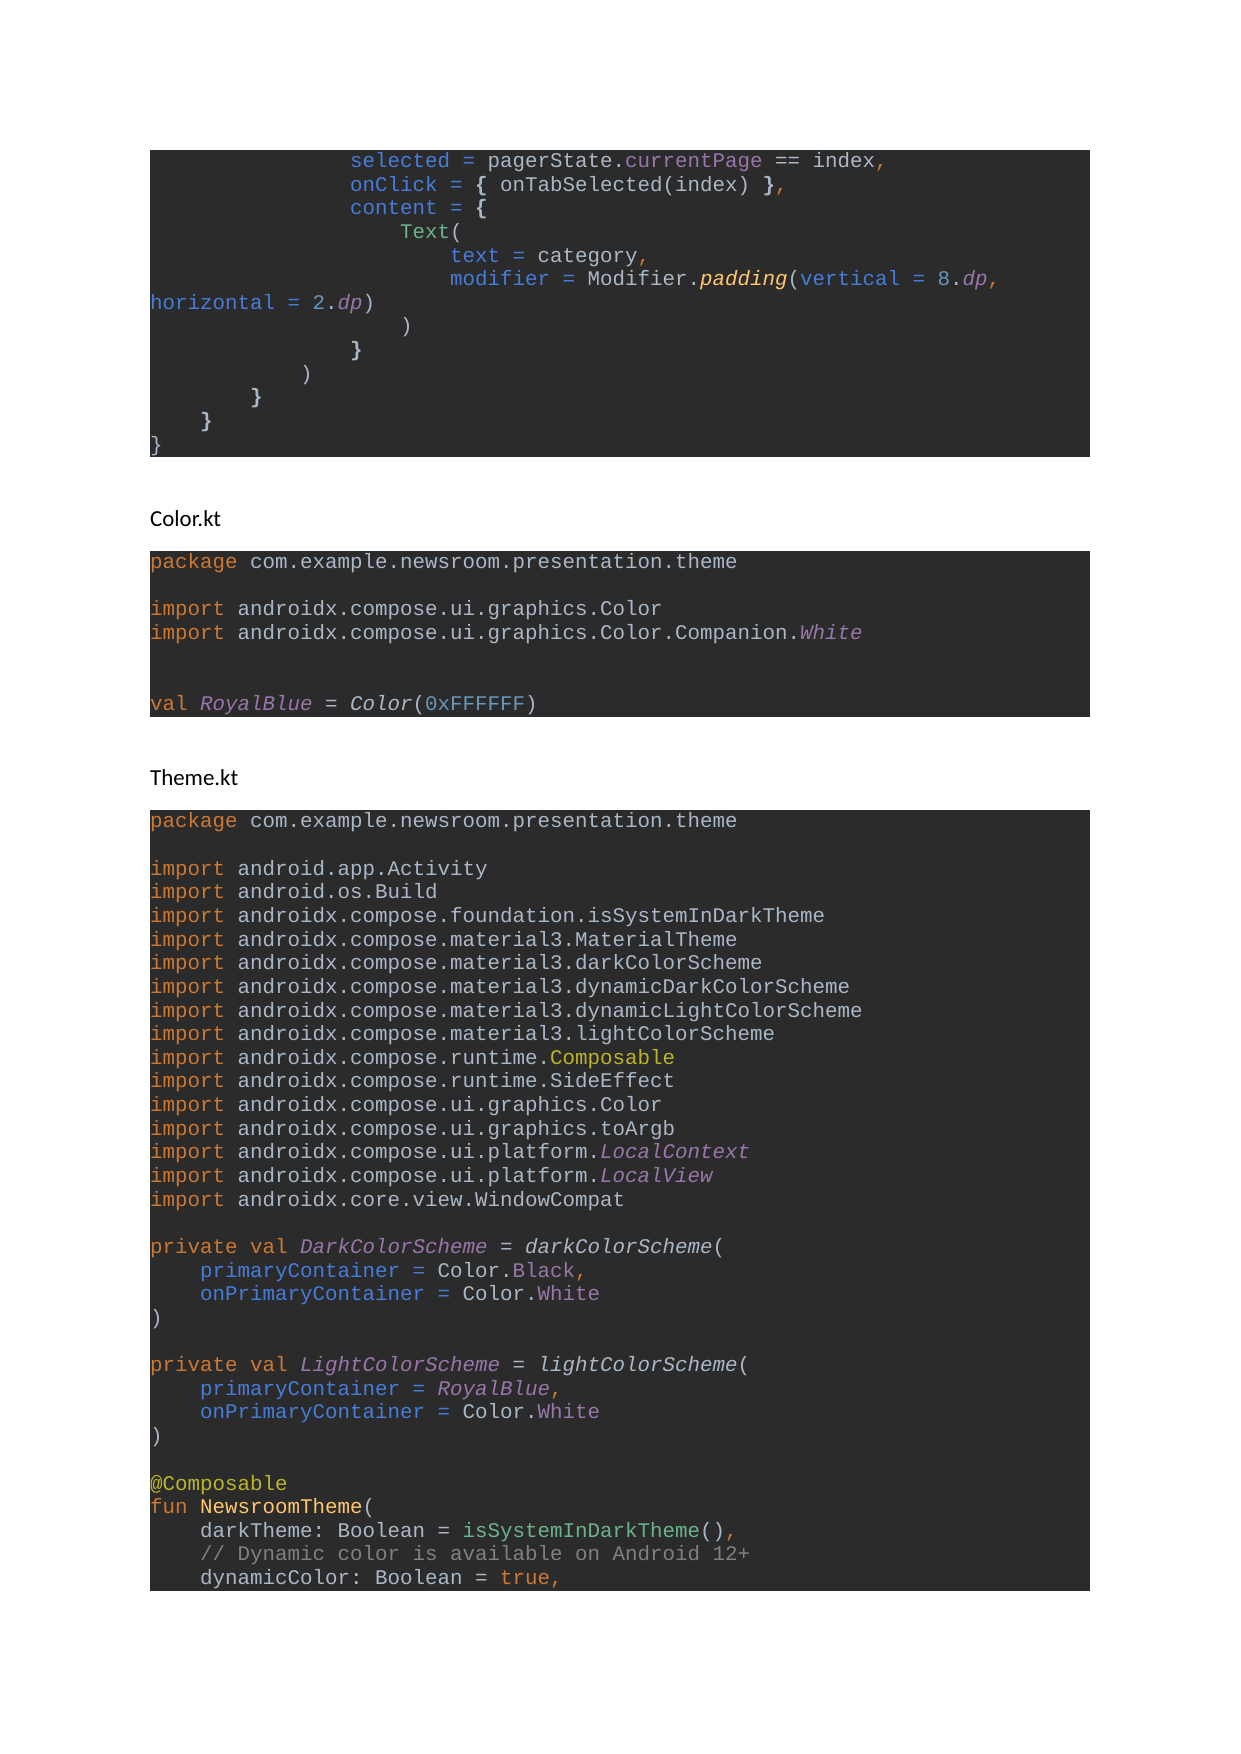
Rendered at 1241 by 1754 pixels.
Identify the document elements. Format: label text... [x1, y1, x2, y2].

text package com.example.newsroom.presentation.theme import androidx.compose.ui.graphics.Color import androidx.compose.ui.graphics.Color.Companion.White val RoyalBlue = Color(0xFFFFFF) [150, 551, 1090, 717]
text Color.kt [150, 504, 1090, 532]
text Theme.kt [150, 763, 1090, 792]
